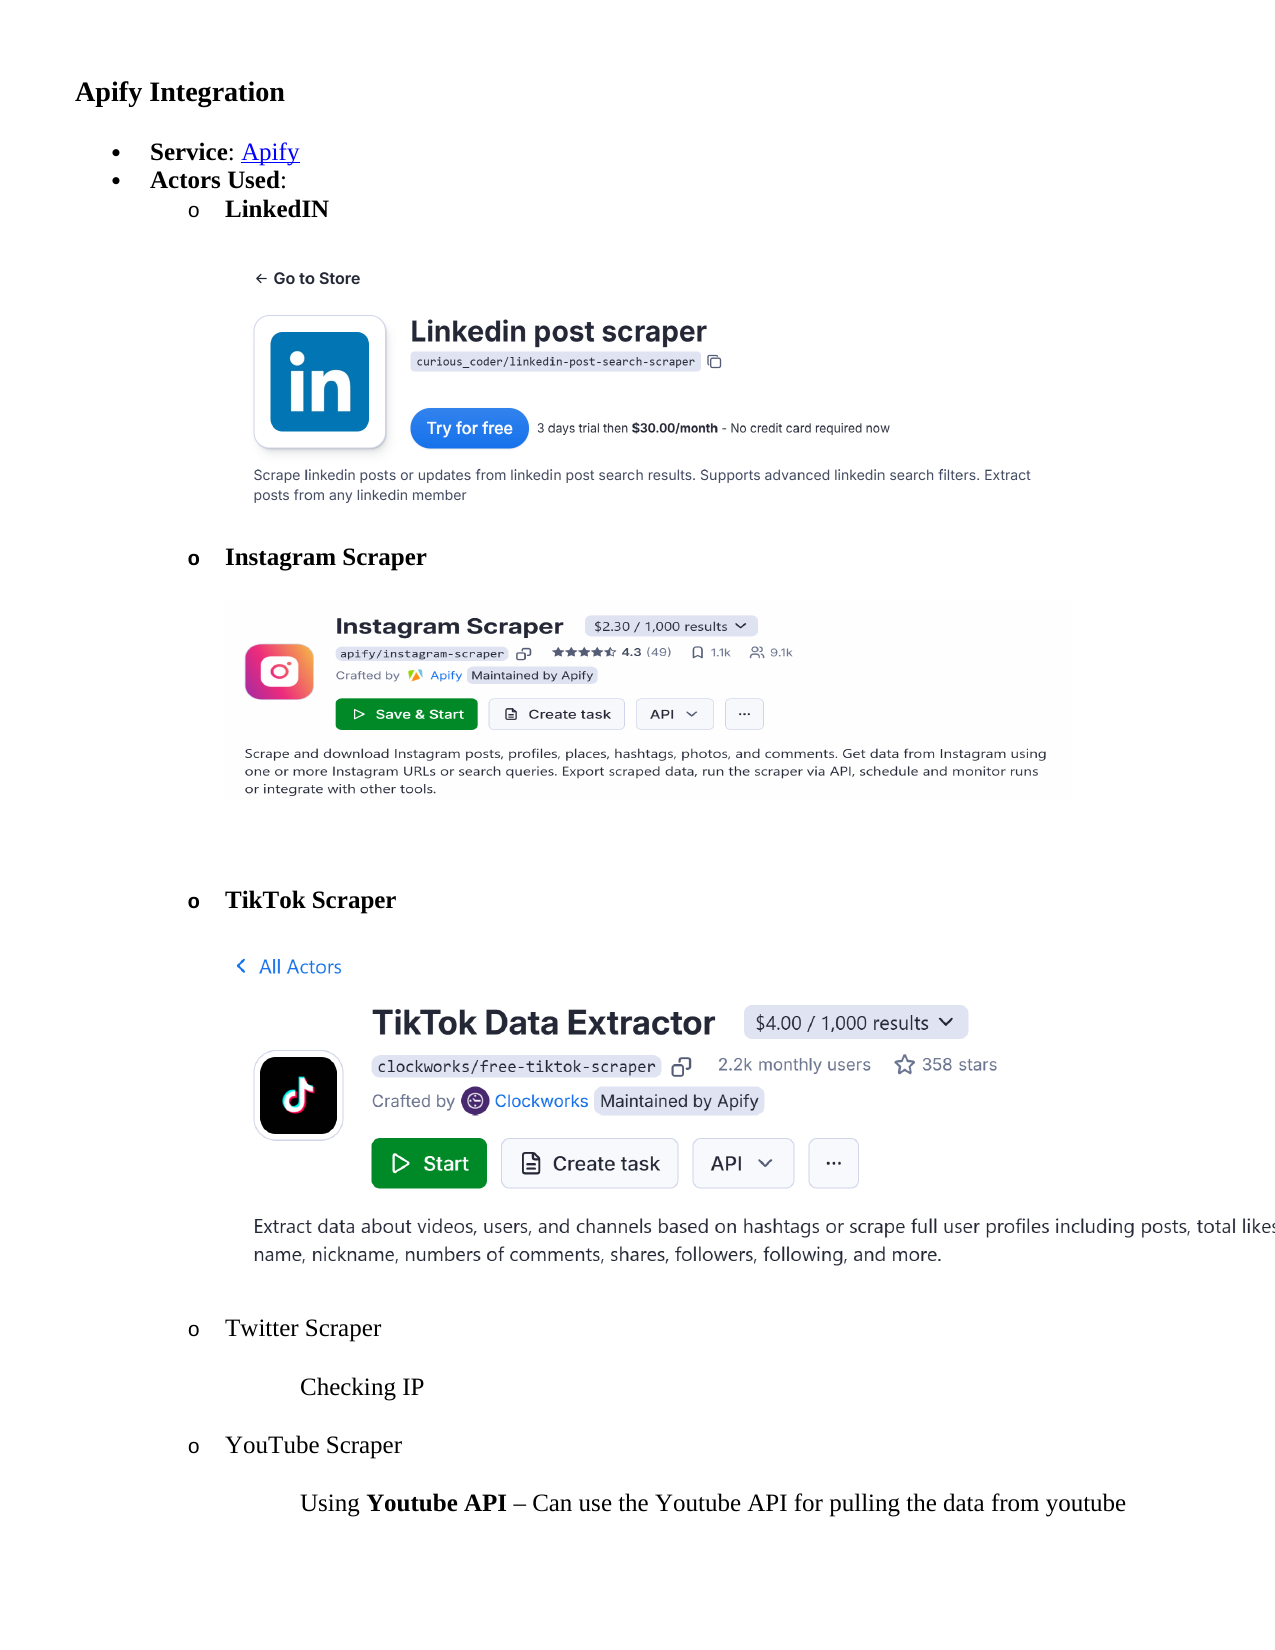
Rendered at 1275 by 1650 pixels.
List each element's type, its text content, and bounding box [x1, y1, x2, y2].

list Twitter Scraper [187, 1313, 1200, 1343]
list TikTok Scraper [187, 885, 1200, 915]
picture [225, 600, 1073, 799]
list Actors Used: [112, 165, 1200, 194]
list LinkedIN [187, 194, 1200, 224]
list Service: Apify [112, 137, 1200, 165]
picture [225, 252, 1044, 513]
picture [225, 944, 1275, 1284]
text Using Youtube API – Can use the Youtube API for pulling the data from youtube [225, 1488, 1200, 1517]
list YouTube Scraper [187, 1430, 1200, 1459]
text Apify Integration [75, 75, 1200, 107]
list Instagram Scraper [187, 542, 1200, 571]
text Checking IP [225, 1372, 1200, 1401]
